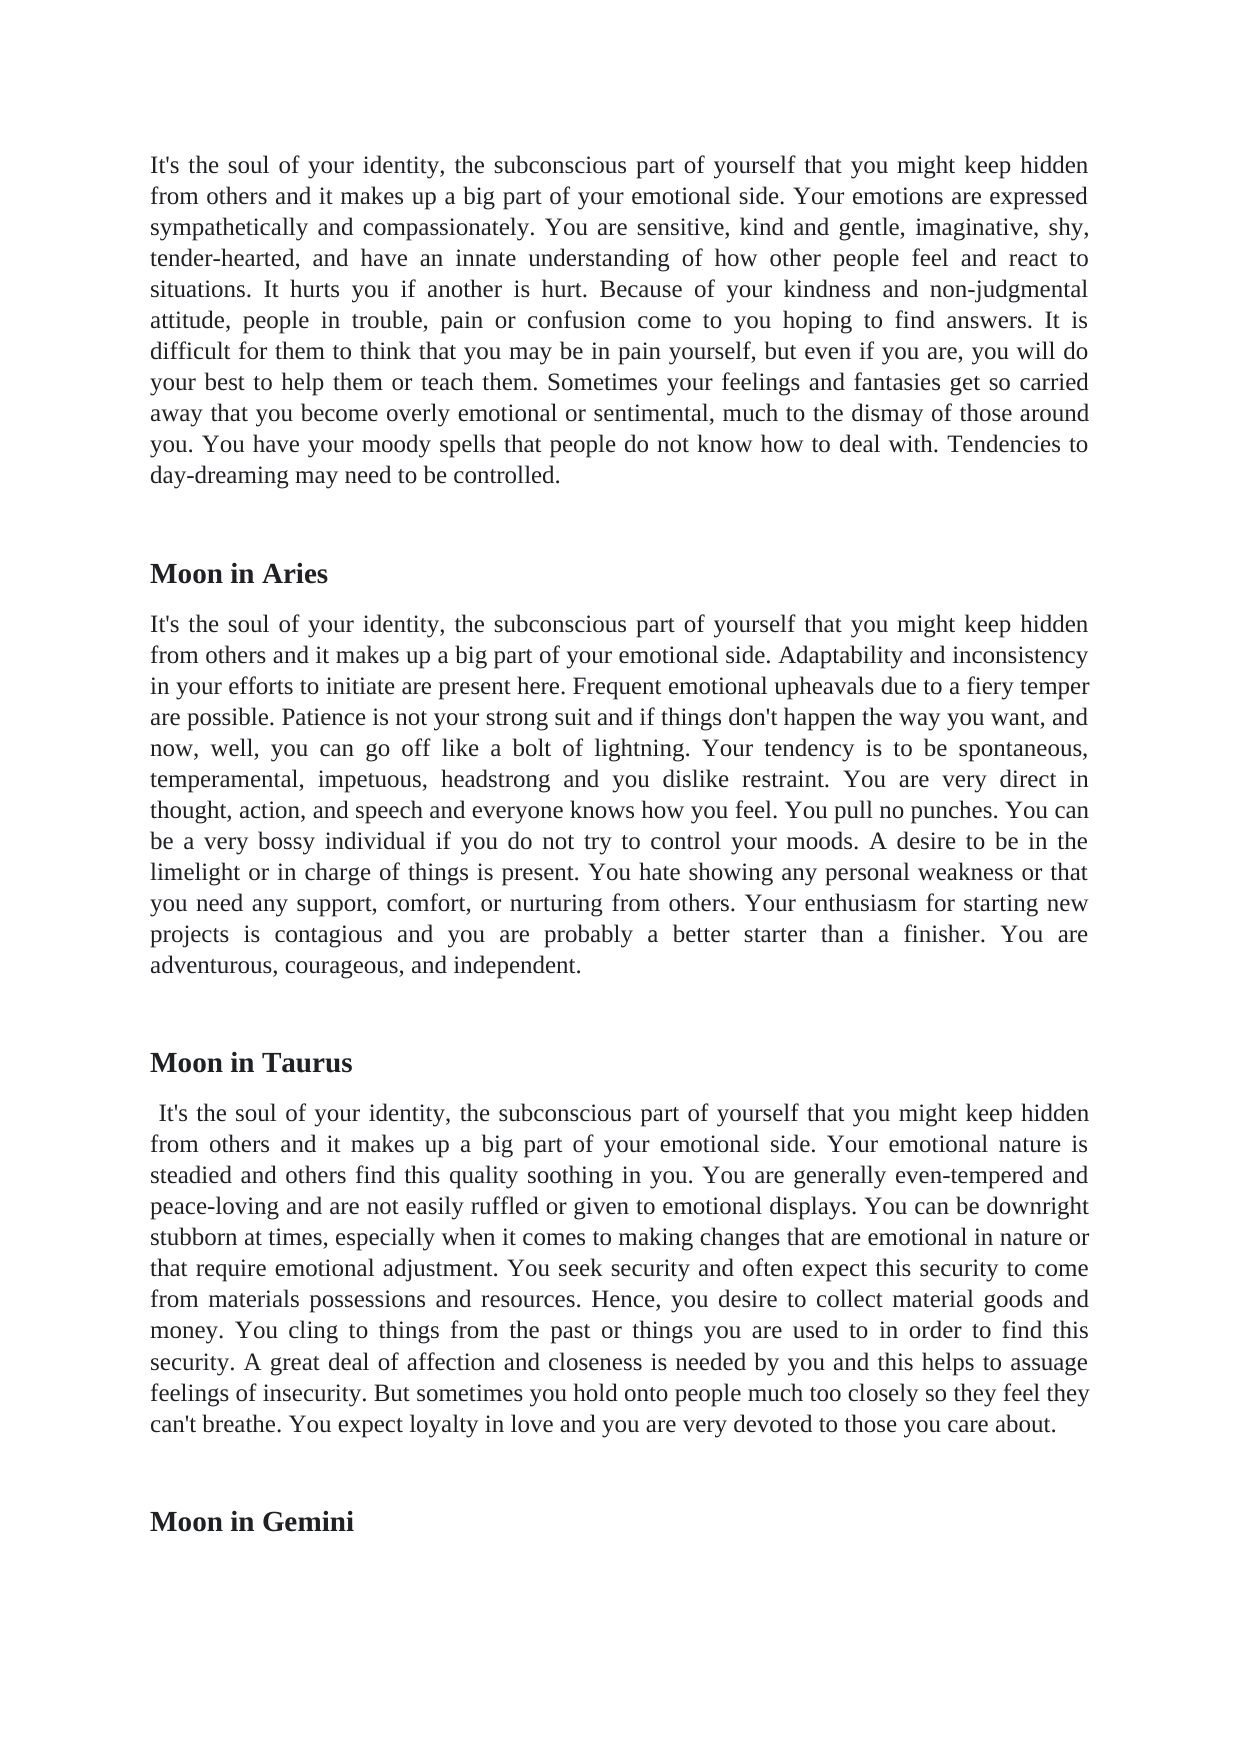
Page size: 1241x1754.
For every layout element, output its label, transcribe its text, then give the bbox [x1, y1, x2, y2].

text It's the soul of your identity, the subconscious part of yourself that you might keep hidden from others and it makes up a big part of your emotional side. Your emotional nature is steadied and others find this quality soothing in you. You are generally even-tempered and peace-loving and are not easily ruffled or given to emotional displays. You can be downright stubborn at times, especially when it comes to making changes that are emotional in nature or that require emotional adjustment. You seek security and often expect this security to come from materials possessions and resources. Hence, you desire to collect material goods and money. You cling to things from the past or things you are used to in order to find this security. A great deal of affection and closeness is needed by you and this helps to assuage feelings of insecurity. But sometimes you hold onto people much too closely so they feel they can't breathe. You expect loyalty in love and you are very devoted to those you care about. [150, 1098, 1090, 1437]
text It's the soul of your identity, the subconscious part of yourself that you might keep hidden from others and it makes up a big part of your emotional side. Adaptability and inconsistency in your efforts to initiate are present here. Frequent emotional upheavals due to a fiery temper are possible. Patience is not your strong suit and if things don't happen the way you want, and now, well, you can go off like a bolt of lightning. Your tendency is to be spontaneous, temperamental, impetuous, headstrong and you dislike restraint. You are very direct in thought, action, and speech and everyone knows how you feel. You pull no punches. You can be a very bossy individual if you do not try to control your moods. A desire to be in the limelight or in charge of things is present. You hate showing any personal weakness or that you need any support, comfort, or nurturing from others. Your enthusiasm for starting new projects is contagious and you are probably a better starter than a finisher. You are adventurous, courageous, and independent. [150, 609, 1090, 979]
text Moon in Aries [150, 556, 1090, 589]
text Moon in Taurus [150, 1046, 1090, 1079]
text It's the soul of your identity, the subconscious part of yourself that you might keep hidden from others and it makes up a big part of your emotional side. Your emotions are expressed sympathetically and compassionately. You are sensitive, kind and gentle, imaginative, shy, tender-hearted, and have an innate understanding of how other people feel and react to situations. It hurts you if another is hurt. Because of your kindness and non-judgmental attitude, people in trouble, pain or confusion come to you hoping to find answers. It is difficult for them to think that you may be in pain yourself, but even if you are, you will do your best to help them or teach them. Sometimes your feelings and fantasies get so carried away that you become overly emotional or sentimental, much to the dismay of those around you. You have your moody spells that people do not know how to deal with. Tendencies to day-dreaming may need to be controlled. [150, 150, 1090, 489]
text Moon in Gemini [150, 1504, 1090, 1538]
